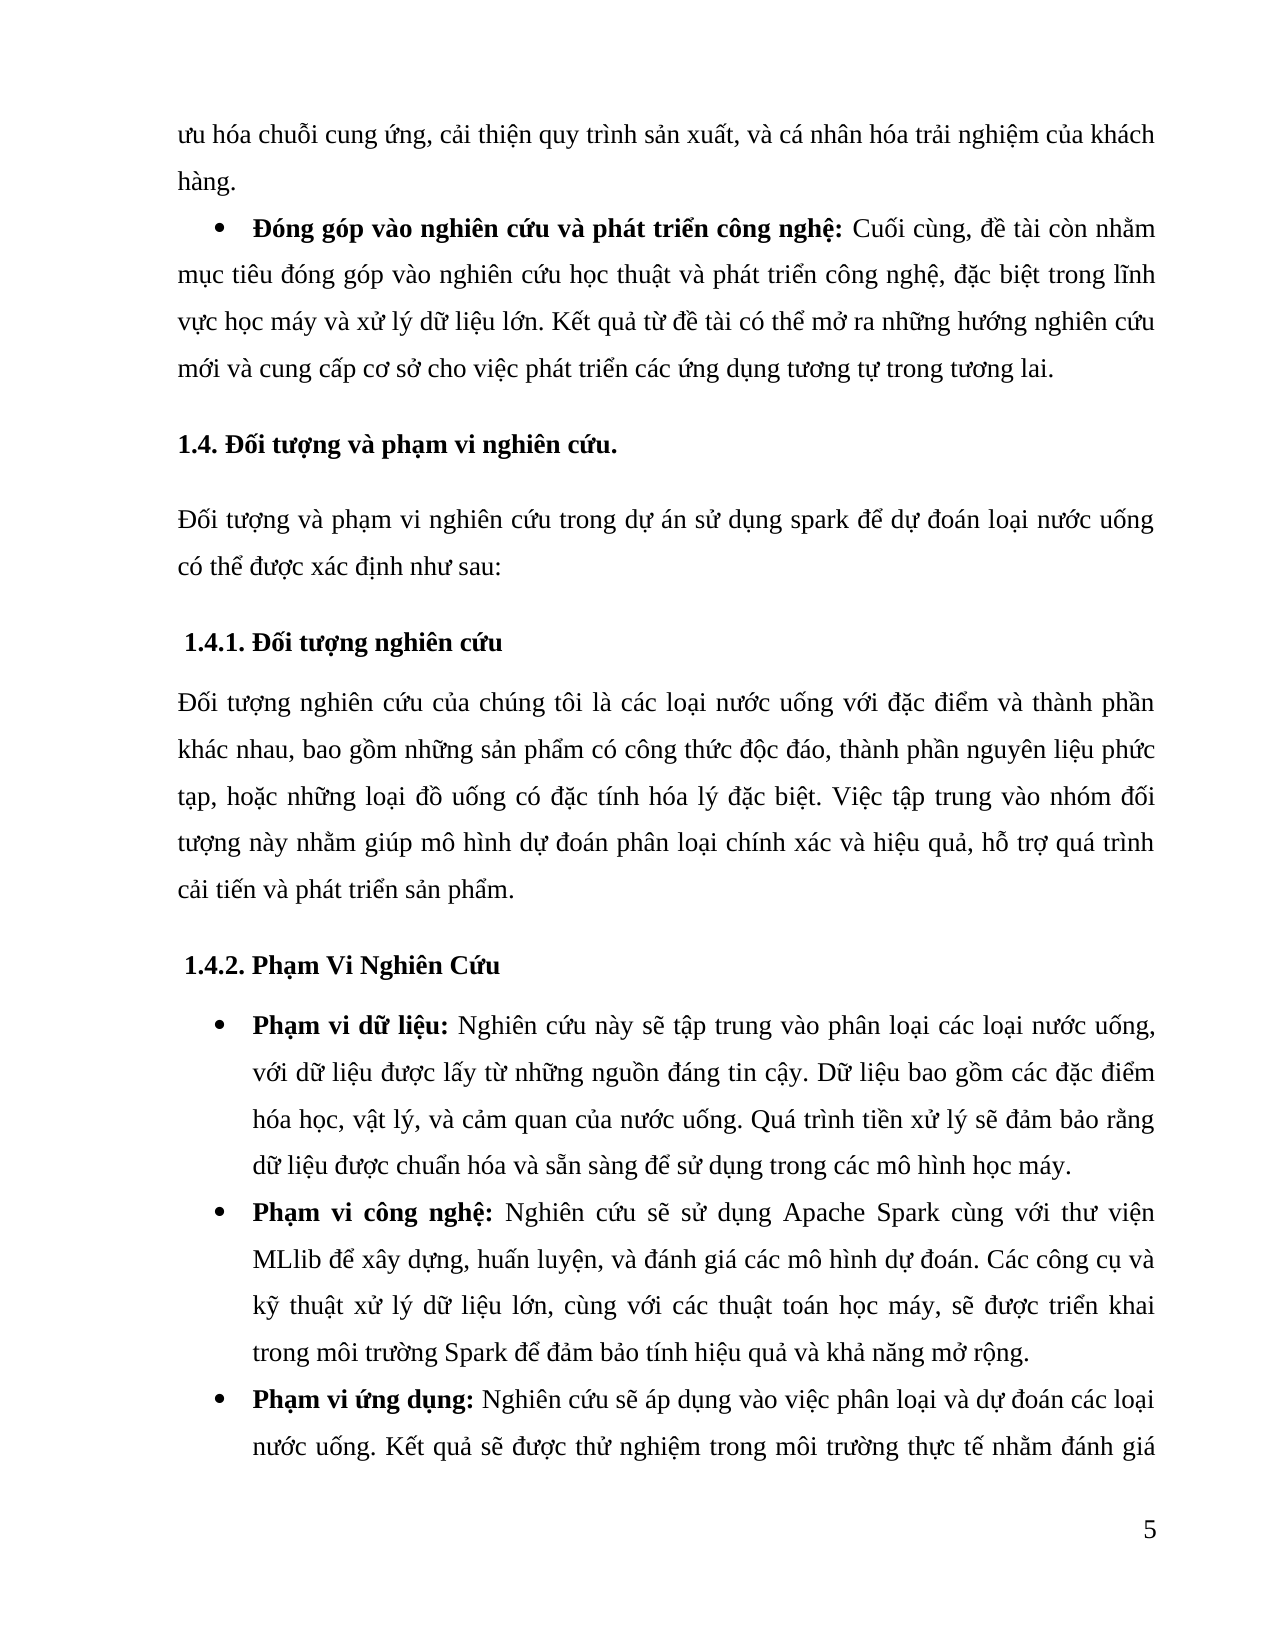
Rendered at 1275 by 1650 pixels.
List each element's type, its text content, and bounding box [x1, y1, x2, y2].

list Đóng góp vào nghiên cứu và phát triển công nghệ: Cuối cùng, đề tài còn nhằm mục tiêu đóng góp vào nghiên cứu học thuật và phát triển công nghệ, đặc biệt trong lĩnh vực học máy và xử lý dữ liệu lớn. Kết quả từ đề tài có thể mở ra những hướng nghiên cứu mới và cung cấp cơ sở cho việc phát triển các ứng dụng tương tự trong tương lai. [177, 212, 1156, 383]
subtitle 1.4.2. Phạm Vi Nghiên Cứu [177, 949, 1156, 980]
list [215, 1383, 1156, 1461]
text Đối tượng nghiên cứu của chúng tôi là các loại nước uống với đặc điểm và thành phần khác nhau, bao gồm những sản phẩm có công thức độc đáo, thành phần nguyên liệu phức tạp, hoặc những loại đồ uống có đặc tính hóa lý đặc biệt. Việc tập trung vào nhóm đối tượng này nhằm giúp mô hình dự đoán phân loại chính xác và hiệu quả, hỗ trợ quá trình cải tiến và phát triển sản phẩm. [177, 686, 1156, 904]
text Đối tượng và phạm vi nghiên cứu trong dự án sử dụng spark để dự đoán loại nước uống có thể được xác định như sau: [177, 504, 1156, 581]
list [177, 118, 1156, 196]
subtitle 1.4. Đối tượng và phạm vi nghiên cứu. [177, 428, 1156, 459]
subtitle 1.4.1. Đối tượng nghiên cứu [177, 626, 1156, 657]
list Phạm vi dữ liệu: Nghiên cứu này sẽ tập trung vào phân loại các loại nước uống, với dữ liệu được lấy từ những nguồn đáng tin cậy. Dữ liệu bao gồm các đặc điểm hóa học, vật lý, và cảm quan của nước uống. Quá trình tiền xử lý sẽ đảm bảo rằng dữ liệu được chuẩn hóa và sẵn sàng để sử dụng trong các mô hình học máy. [215, 1009, 1156, 1181]
list Phạm vi công nghệ: Nghiên cứu sẽ sử dụng Apache Spark cùng với thư viện MLlib để xây dựng, huấn luyện, và đánh giá các mô hình dự đoán. Các công cụ và kỹ thuật xử lý dữ liệu lớn, cùng với các thuật toán học máy, sẽ được triển khai trong môi trường Spark để đảm bảo tính hiệu quả và khả năng mở rộng. [215, 1196, 1156, 1367]
